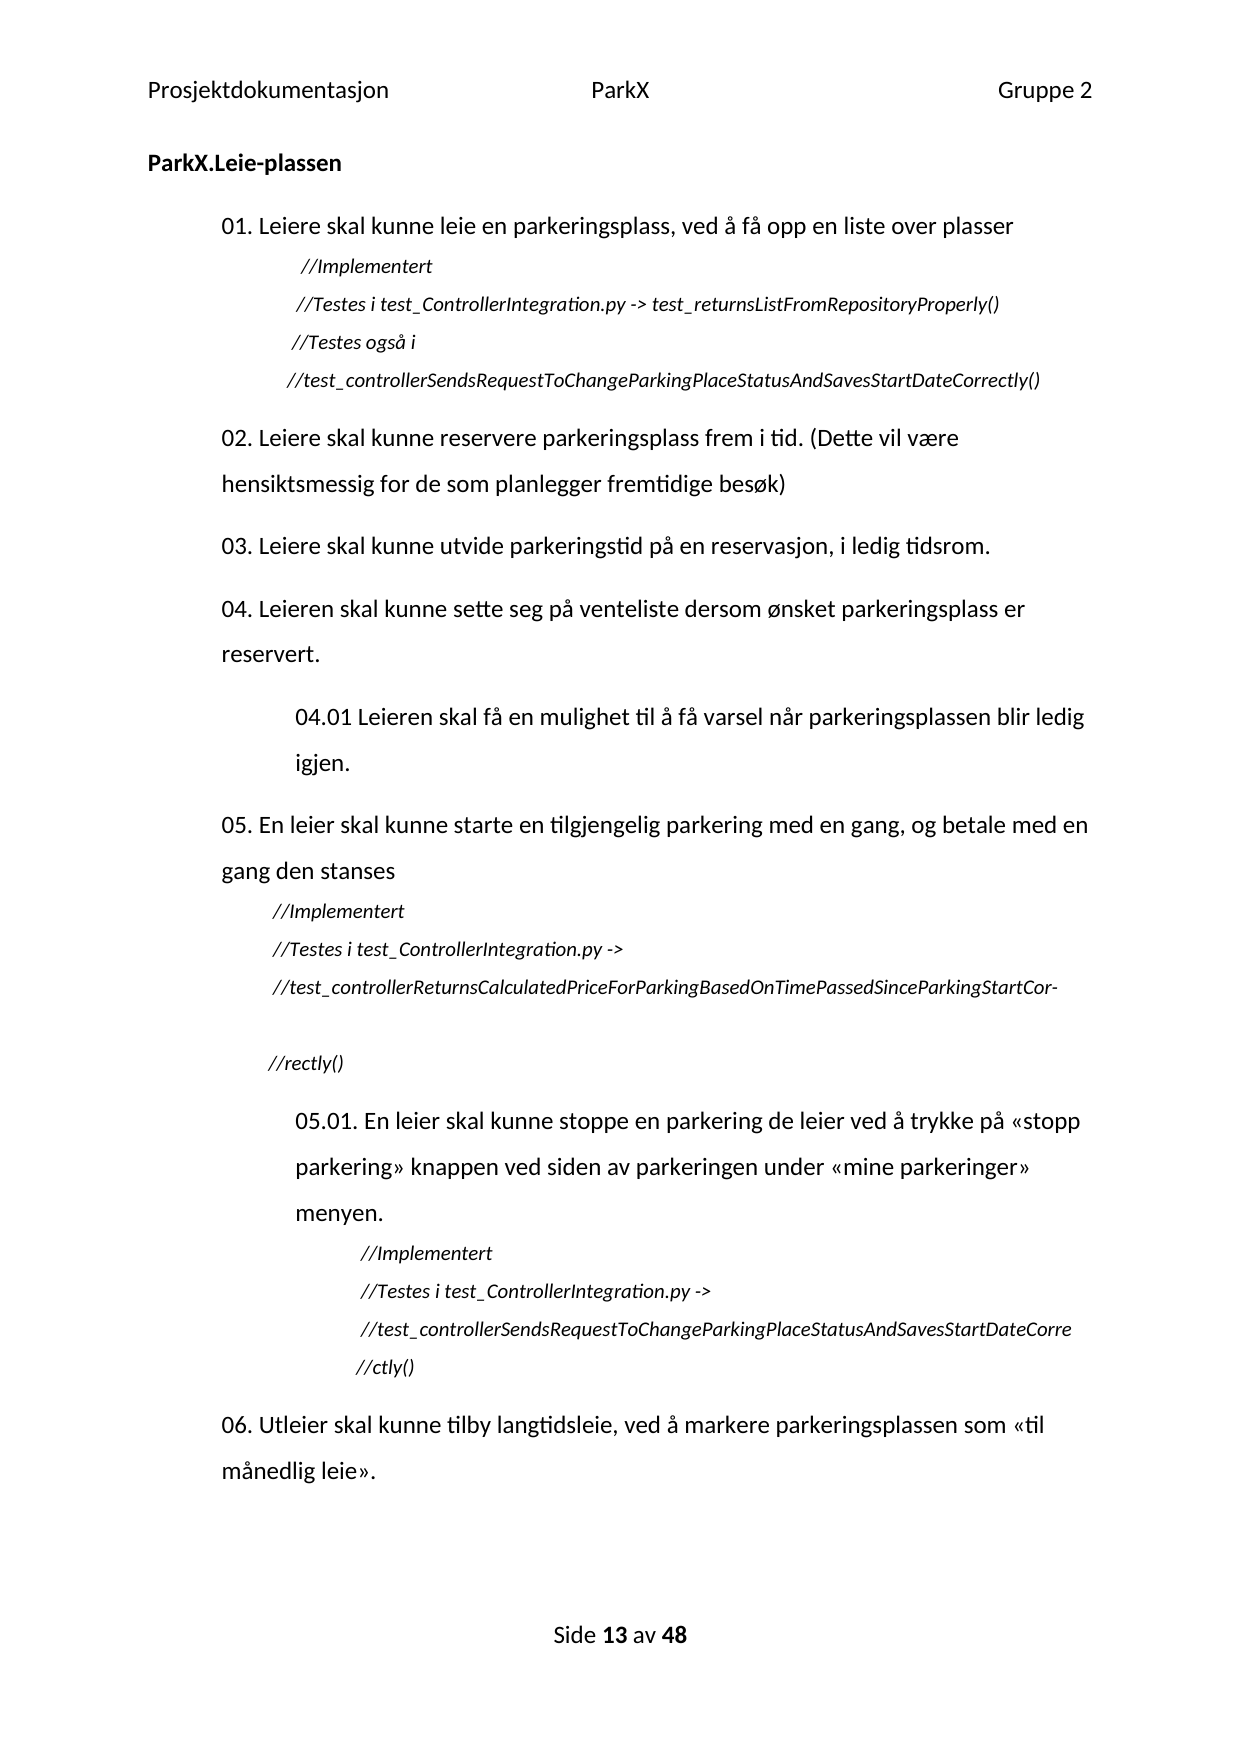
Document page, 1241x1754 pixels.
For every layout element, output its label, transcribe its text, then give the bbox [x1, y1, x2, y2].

text ParkX.Leie-plassen [148, 148, 1093, 178]
text 05.01. En leier skal kunne stoppe en parkering de leier ved å trykke på «stopp parkering» knappen ved siden av parkeringen under «mine parkeringer» menyen. //Implementert //Testes i test_ControllerIntegration.py -> //test_controllerSendsRequestToChangeParkingPlaceStatusAndSavesStartDateCorre //ctly() [295, 1105, 1093, 1380]
text 01. Leiere skal kunne leie en parkeringsplass, ved å få opp en liste over plasser //Implementert //Testes i test_ControllerIntegration.py -> test_returnsListFromRepositoryProperly() //Testes også i //test_controllerSendsRequestToChangeParkingPlaceStatusAndSavesStartDateCorrectly() [221, 210, 1093, 393]
text 04. Leieren skal kunne sette seg på venteliste dersom ønsket parkeringsplass er reservert. [221, 593, 1093, 669]
text 04.01 Leieren skal få en mulighet til å få varsel når parkeringsplassen blir ledig igjen. [295, 701, 1093, 777]
text 03. Leiere skal kunne utvide parkeringstid på en reservasjon, i ledig tidsrom. [221, 531, 1093, 561]
text 02. Leiere skal kunne reservere parkeringsplass frem i tid. (Dette vil være hensiktsmessig for de som planlegger fremtidige besøk) [221, 422, 1093, 499]
text 06. Utleier skal kunne tilby langtidsleie, ved å markere parkeringsplassen som «til månedlig leie». [221, 1409, 1093, 1486]
text 05. En leier skal kunne starte en tilgjengelig parkering med en gang, og betale med en gang den stanses //Implementert //Testes i test_ControllerIntegration.py -> //test_controllerReturnsCalculatedPriceForParkingBasedOnTimePassedSinceParkingStartCor- //rectly() [221, 809, 1093, 1076]
